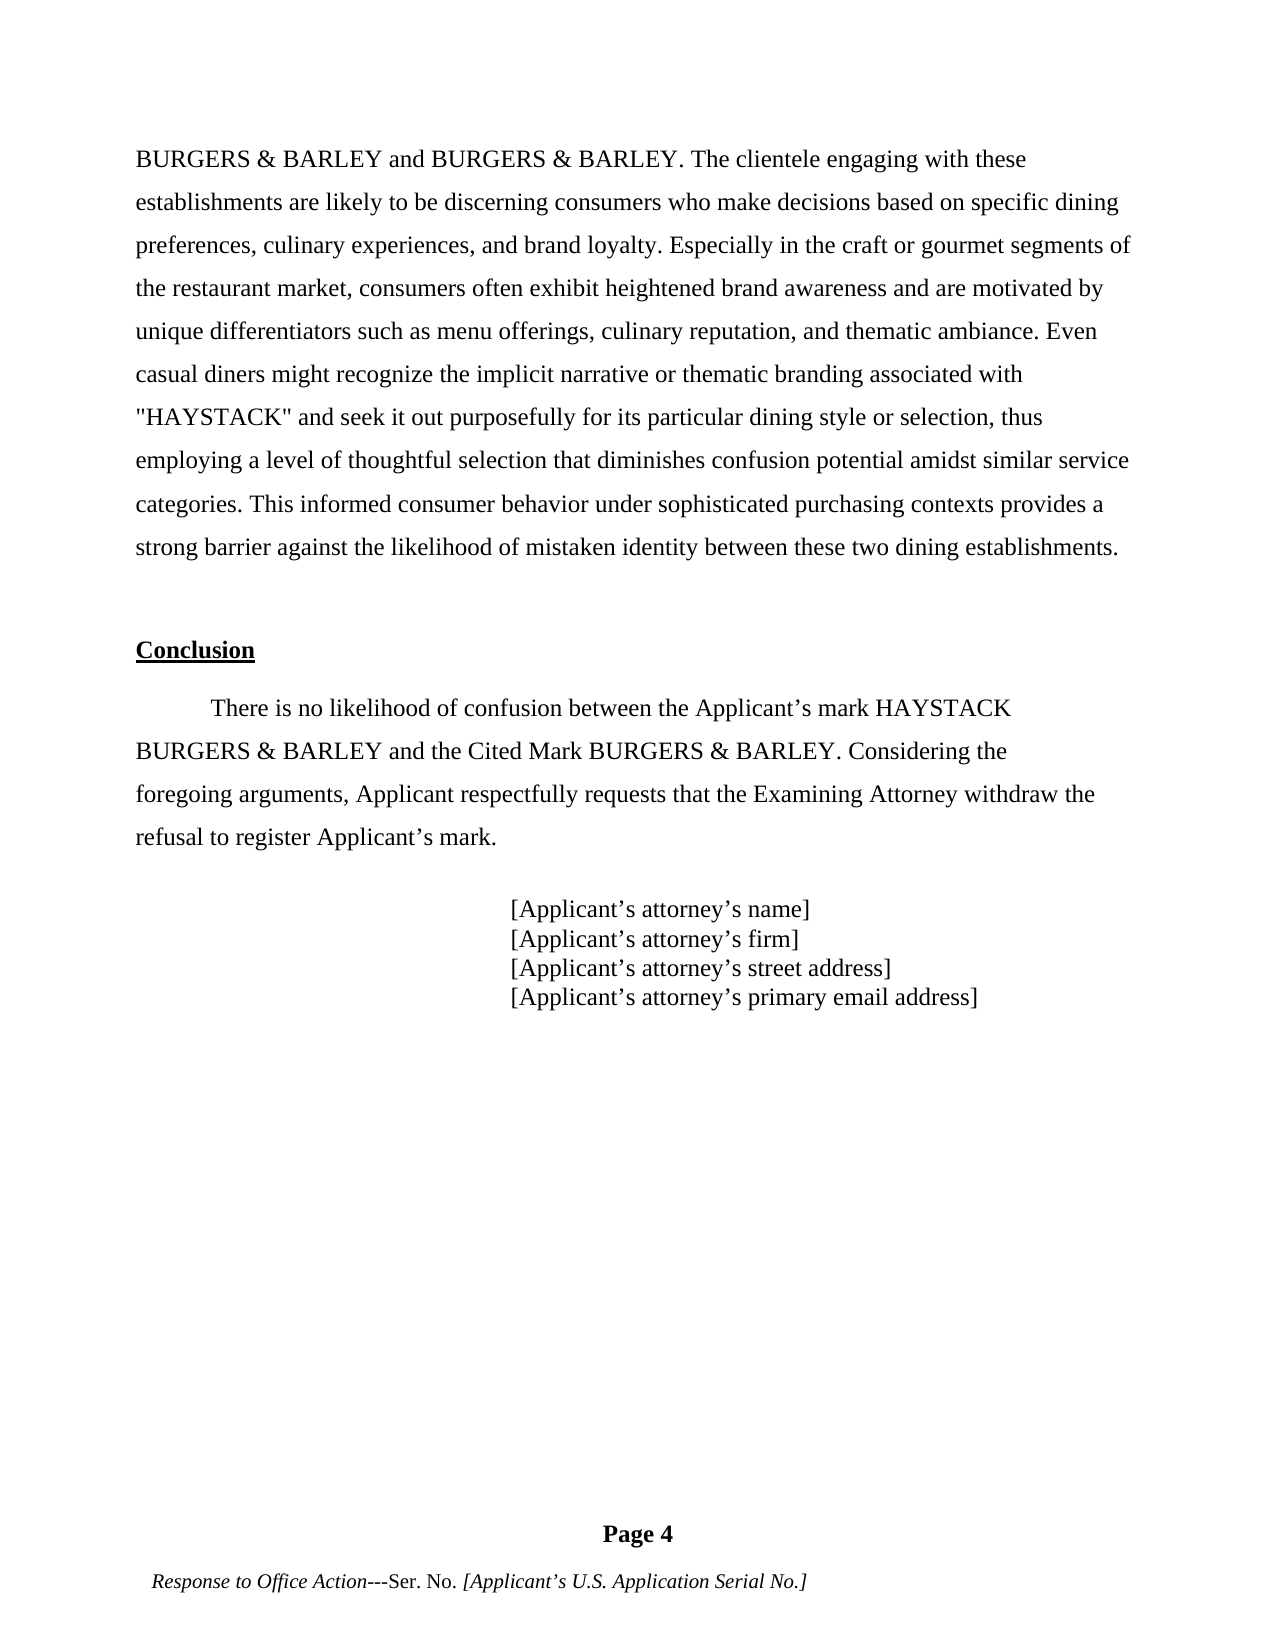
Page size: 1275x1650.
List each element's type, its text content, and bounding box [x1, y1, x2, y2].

text [Applicant’s attorney’s primary email address] [450, 982, 1139, 1011]
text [135, 144, 1139, 561]
subtitle Conclusion [135, 635, 1139, 664]
text [Applicant’s attorney’s name] [135, 894, 1139, 923]
text There is no likelihood of confusion between the Applicant’s mark HAYSTACK BURGERS & BARLEY and the Cited Mark BURGERS & BARLEY. Considering the foregoing arguments, Applicant respectfully requests that the Examining Attorney withdraw the refusal to register Applicant’s mark. [135, 693, 1100, 851]
text [Applicant’s attorney’s firm] [135, 924, 1139, 952]
text [Applicant’s attorney’s street address] [135, 953, 1139, 982]
